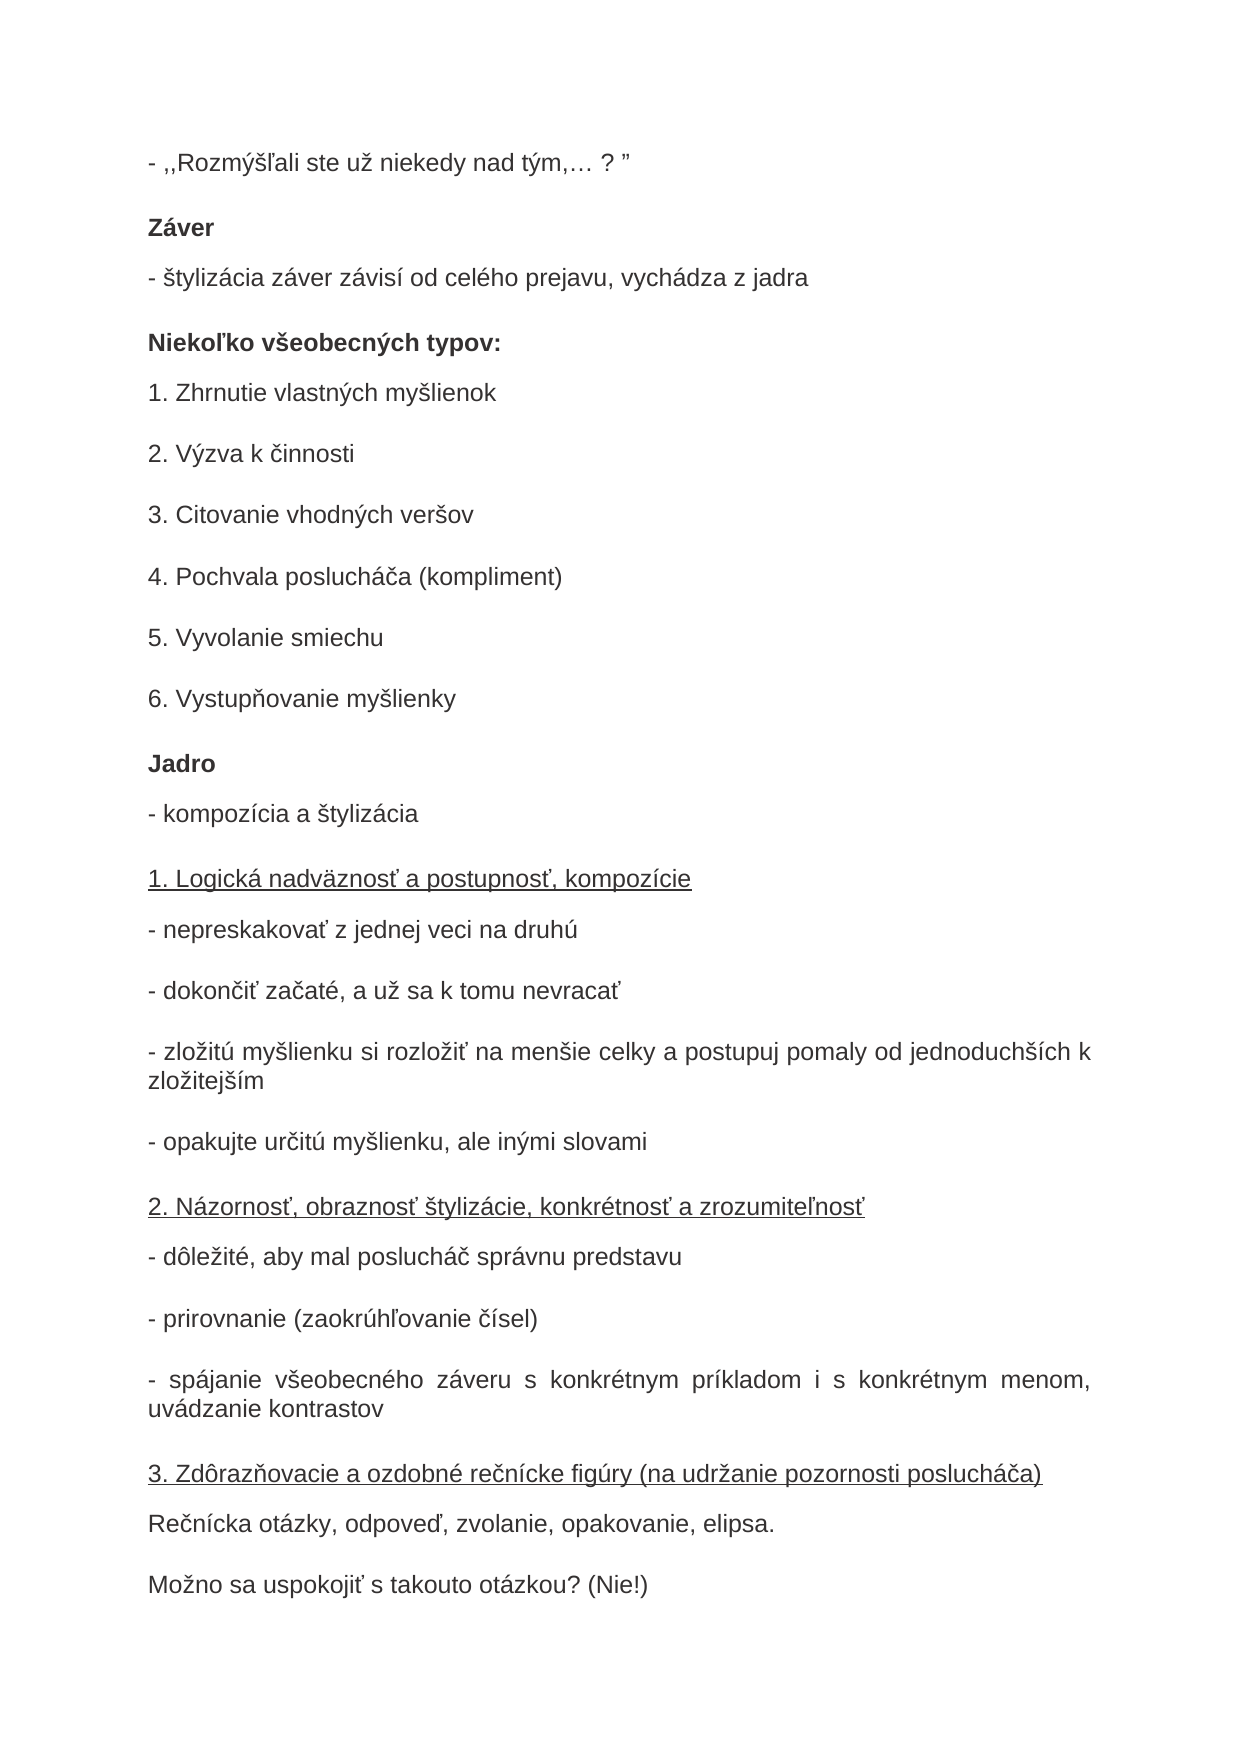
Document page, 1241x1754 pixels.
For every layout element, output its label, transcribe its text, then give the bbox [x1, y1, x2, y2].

text Niekoľko všeobecných typov: [148, 324, 1093, 357]
text - prirovnanie (zaokrúhľovanie čísel) [148, 1304, 1093, 1332]
text Rečnícka otázky, odpoveď, zvolanie, opakovanie, elipsa. [148, 1509, 1093, 1538]
text 3. Citovanie vhodných veršov [148, 501, 1093, 529]
text - dôležité, aby mal poslucháč správnu predstavu [148, 1242, 1093, 1271]
text - zložitú myšlienku si rozložiť na menšie celky a postupuj pomaly od jednoduchších k zložitejším [148, 1037, 1093, 1095]
text 5. Vyvolanie smiechu [148, 623, 1093, 652]
text - spájanie všeobecného záveru s konkrétnym príkladom i s konkrétnym menom, uvádzanie kontrastov [148, 1365, 1093, 1422]
text - ,,Rozmýšľali ste už niekedy nad tým,… ? ” [148, 148, 1093, 176]
text 1. Logická nadväznosť a postupnosť, kompozície [148, 861, 1093, 893]
text 4. Pochvala poslucháča (kompliment) [148, 562, 1093, 591]
text - štylizácia záver závisí od celého prejavu, vychádza z jadra [148, 263, 1093, 292]
text Záver [148, 209, 1093, 241]
text Možno sa uspokojiť s takouto otázkou? (Nie!) [148, 1570, 1093, 1599]
text Jadro [148, 746, 1093, 778]
text 2. Výzva k činnosti [148, 439, 1093, 468]
text 1. Zhrnutie vlastných myšlienok [148, 378, 1093, 407]
text 3. Zdôrazňovacie a ozdobné rečnícke figúry (na udržanie pozornosti poslucháča) [148, 1455, 1093, 1487]
text - kompozícia a štylizácia [148, 799, 1093, 828]
text 2. Názornosť, obraznosť štylizácie, konkrétnosť a zrozumiteľnosť [148, 1188, 1093, 1221]
text - dokončiť začaté, a už sa k tomu nevracať [148, 976, 1093, 1005]
text - opakujte určitú myšlienku, ale inými slovami [148, 1127, 1093, 1156]
text 6. Vystupňovanie myšlienky [148, 684, 1093, 713]
text - nepreskakovať z jednej veci na druhú [148, 915, 1093, 943]
